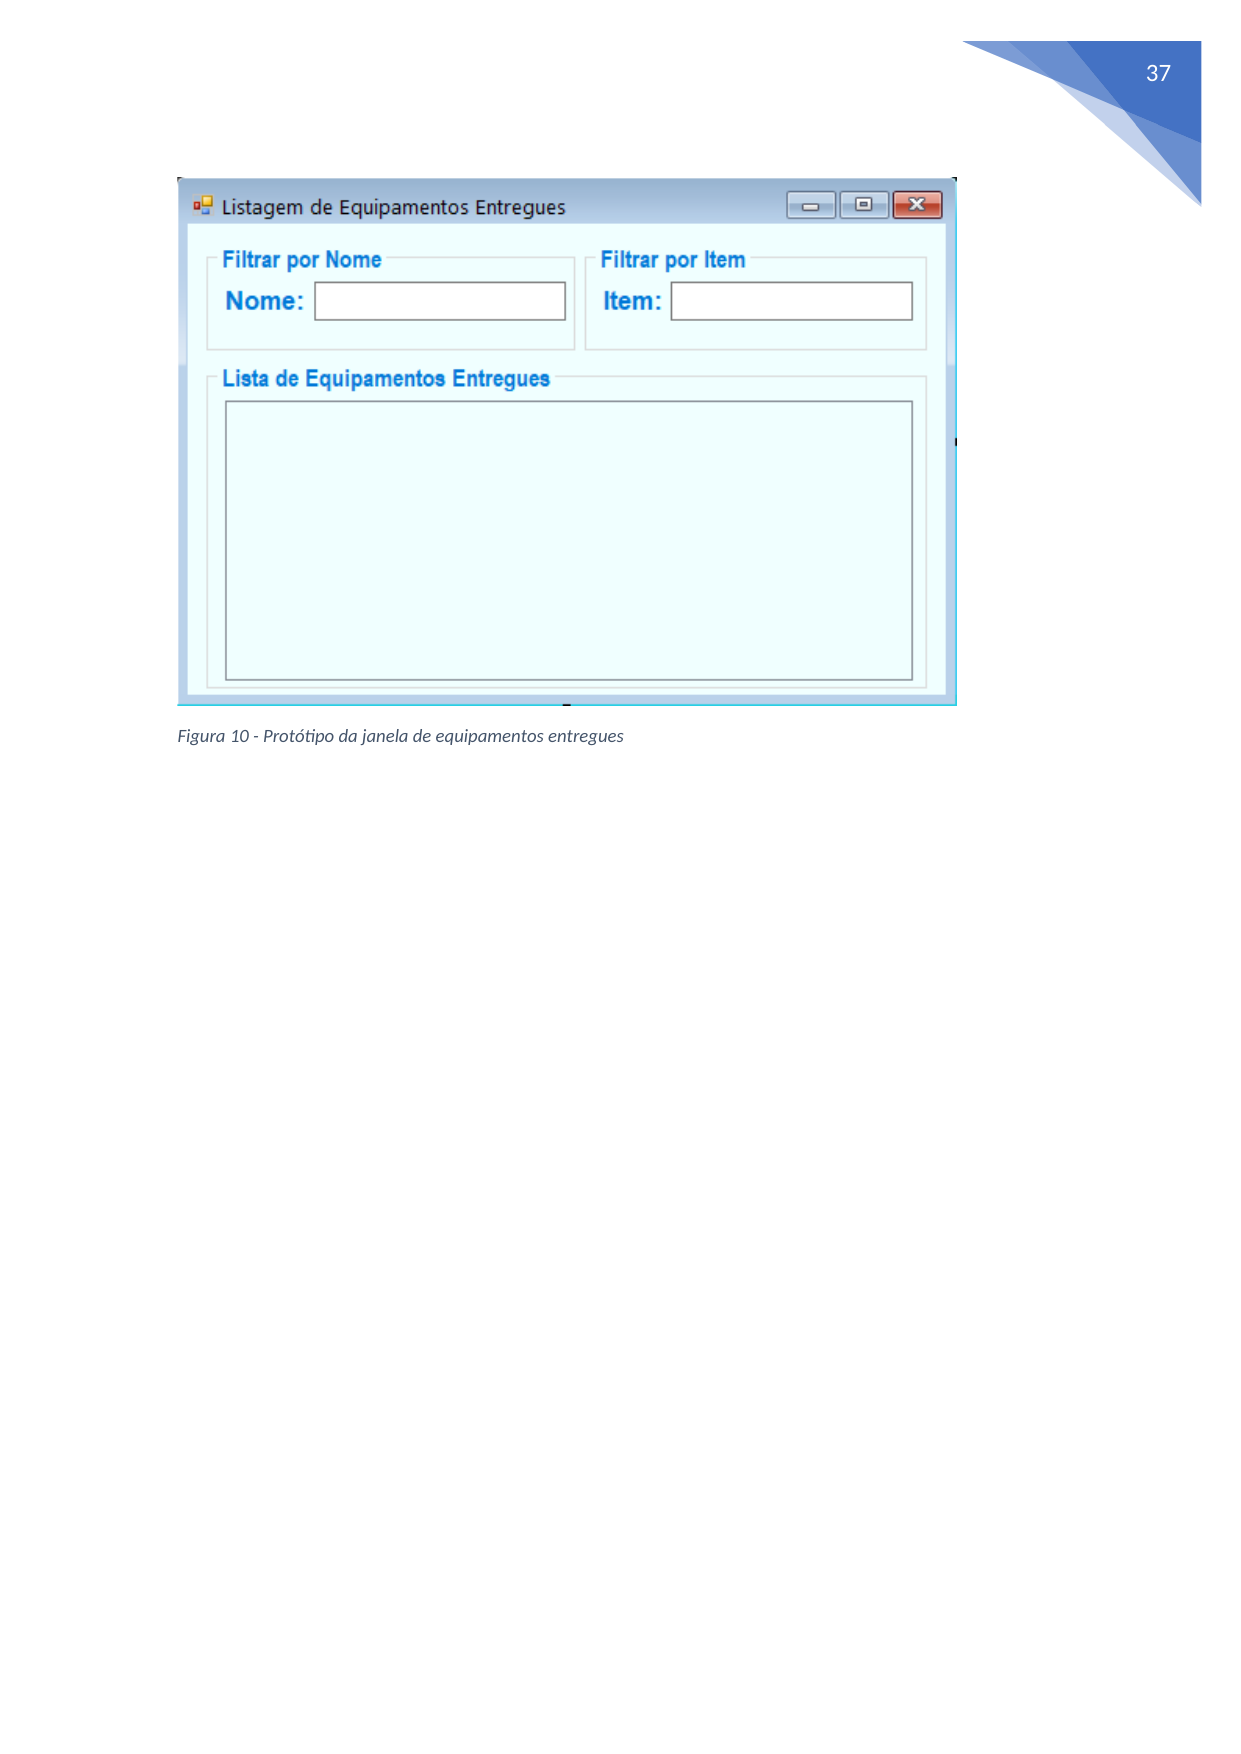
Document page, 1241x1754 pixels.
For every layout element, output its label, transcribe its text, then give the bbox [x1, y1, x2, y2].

text Figura 10 - Protótipo da janela de equipamentos entregues [177, 724, 1122, 747]
picture [177, 177, 957, 706]
picture [962, 41, 1202, 207]
